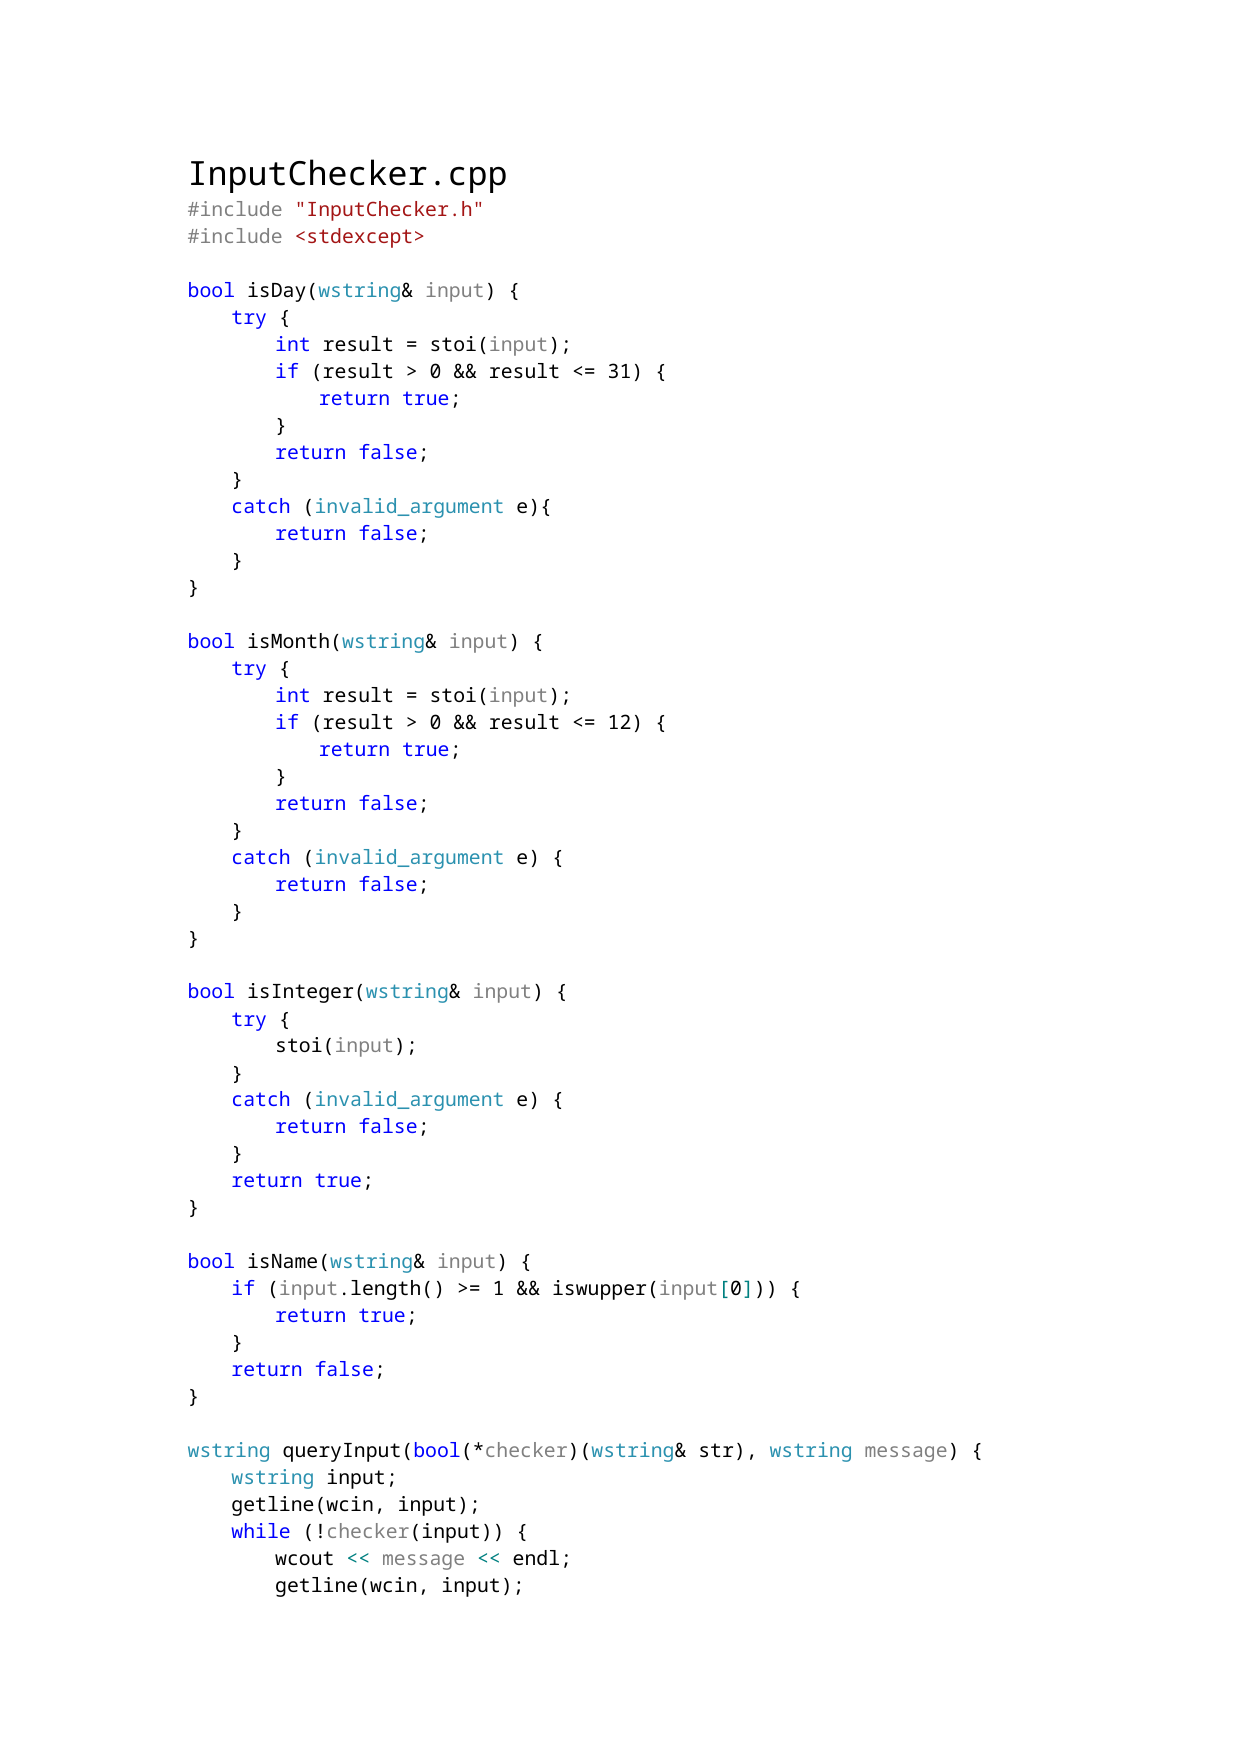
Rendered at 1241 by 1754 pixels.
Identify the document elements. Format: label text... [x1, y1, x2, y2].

text catch (invalid_argument e) { [187, 843, 1053, 870]
text if (result > 0 && result <= 31) { [187, 357, 1053, 384]
text stoi(input); [187, 1032, 1053, 1059]
text } [187, 897, 1053, 924]
text } [187, 762, 1053, 789]
text return true; [187, 735, 1053, 762]
text InputChecker.cpp [187, 150, 1053, 195]
text return false; [187, 870, 1053, 897]
text getline(wcin, input); [187, 1490, 1053, 1517]
text return false; [187, 519, 1053, 546]
text if (input.length() >= 1 && iswupper(input[0])) { [187, 1274, 1053, 1302]
text return true; [187, 1167, 1053, 1194]
text catch (invalid_argument e){ [187, 492, 1053, 519]
text return false; [187, 438, 1053, 465]
text #include "InputChecker.h" [187, 195, 1053, 222]
text } [187, 1194, 1053, 1221]
text return true; [187, 384, 1053, 411]
text bool isInteger(wstring& input) { [187, 978, 1053, 1005]
text return false; [187, 789, 1053, 816]
text wcout << message << endl; [187, 1544, 1053, 1571]
text bool isMonth(wstring& input) { [187, 627, 1053, 654]
text try { [187, 654, 1053, 681]
text } [187, 1140, 1053, 1167]
text while (!checker(input)) { [187, 1517, 1053, 1544]
text try { [187, 303, 1053, 330]
text } [187, 573, 1053, 600]
text } [187, 465, 1053, 492]
text return false; [187, 1356, 1053, 1382]
text try { [187, 1005, 1053, 1032]
text } [187, 1328, 1053, 1356]
text wstring queryInput(bool(*checker)(wstring& str), wstring message) { [187, 1436, 1053, 1463]
text } [187, 546, 1053, 573]
text } [187, 924, 1053, 951]
text return true; [187, 1302, 1053, 1328]
text bool isDay(wstring& input) { [187, 276, 1053, 303]
text return false; [187, 1113, 1053, 1140]
text wstring input; [187, 1463, 1053, 1490]
text if (result > 0 && result <= 12) { [187, 708, 1053, 735]
text } [187, 1382, 1053, 1409]
text int result = stoi(input); [187, 681, 1053, 708]
text #include <stdexcept> [187, 222, 1053, 249]
text bool isName(wstring& input) { [187, 1248, 1053, 1274]
text } [187, 411, 1053, 438]
text } [187, 1059, 1053, 1086]
text int result = stoi(input); [187, 330, 1053, 357]
text catch (invalid_argument e) { [187, 1086, 1053, 1113]
text } [187, 816, 1053, 843]
text getline(wcin, input); [187, 1571, 1053, 1598]
